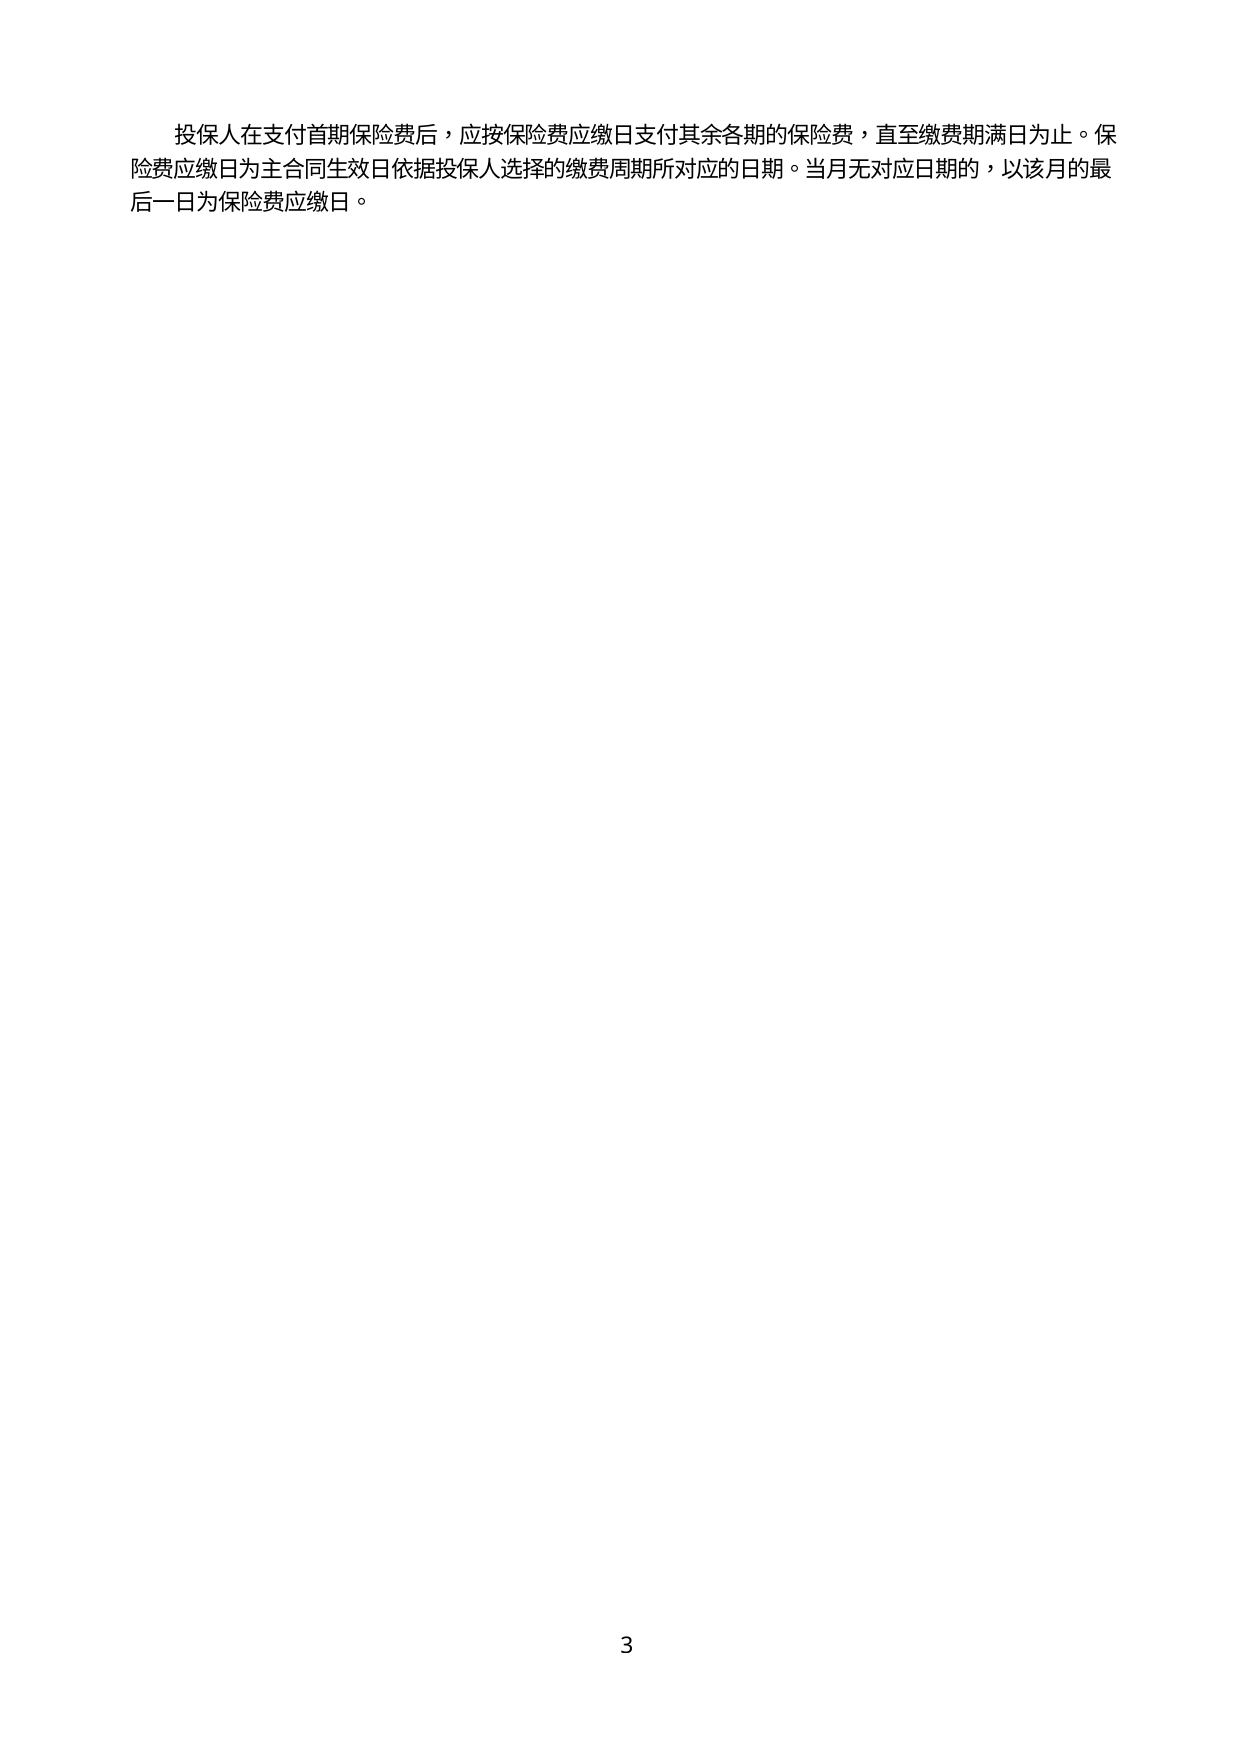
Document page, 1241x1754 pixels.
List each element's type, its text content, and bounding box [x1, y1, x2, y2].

text 投保人在支付首期保险费后，应按保险费应缴日支付其余各期的保险费，直至缴费期满日为止。保险费应缴日为主合同生效日依据投保人选择的缴费周期所对应的日期。当月无对应日期的，以该月的最后一日为保险费应缴日。 [130, 119, 1123, 217]
